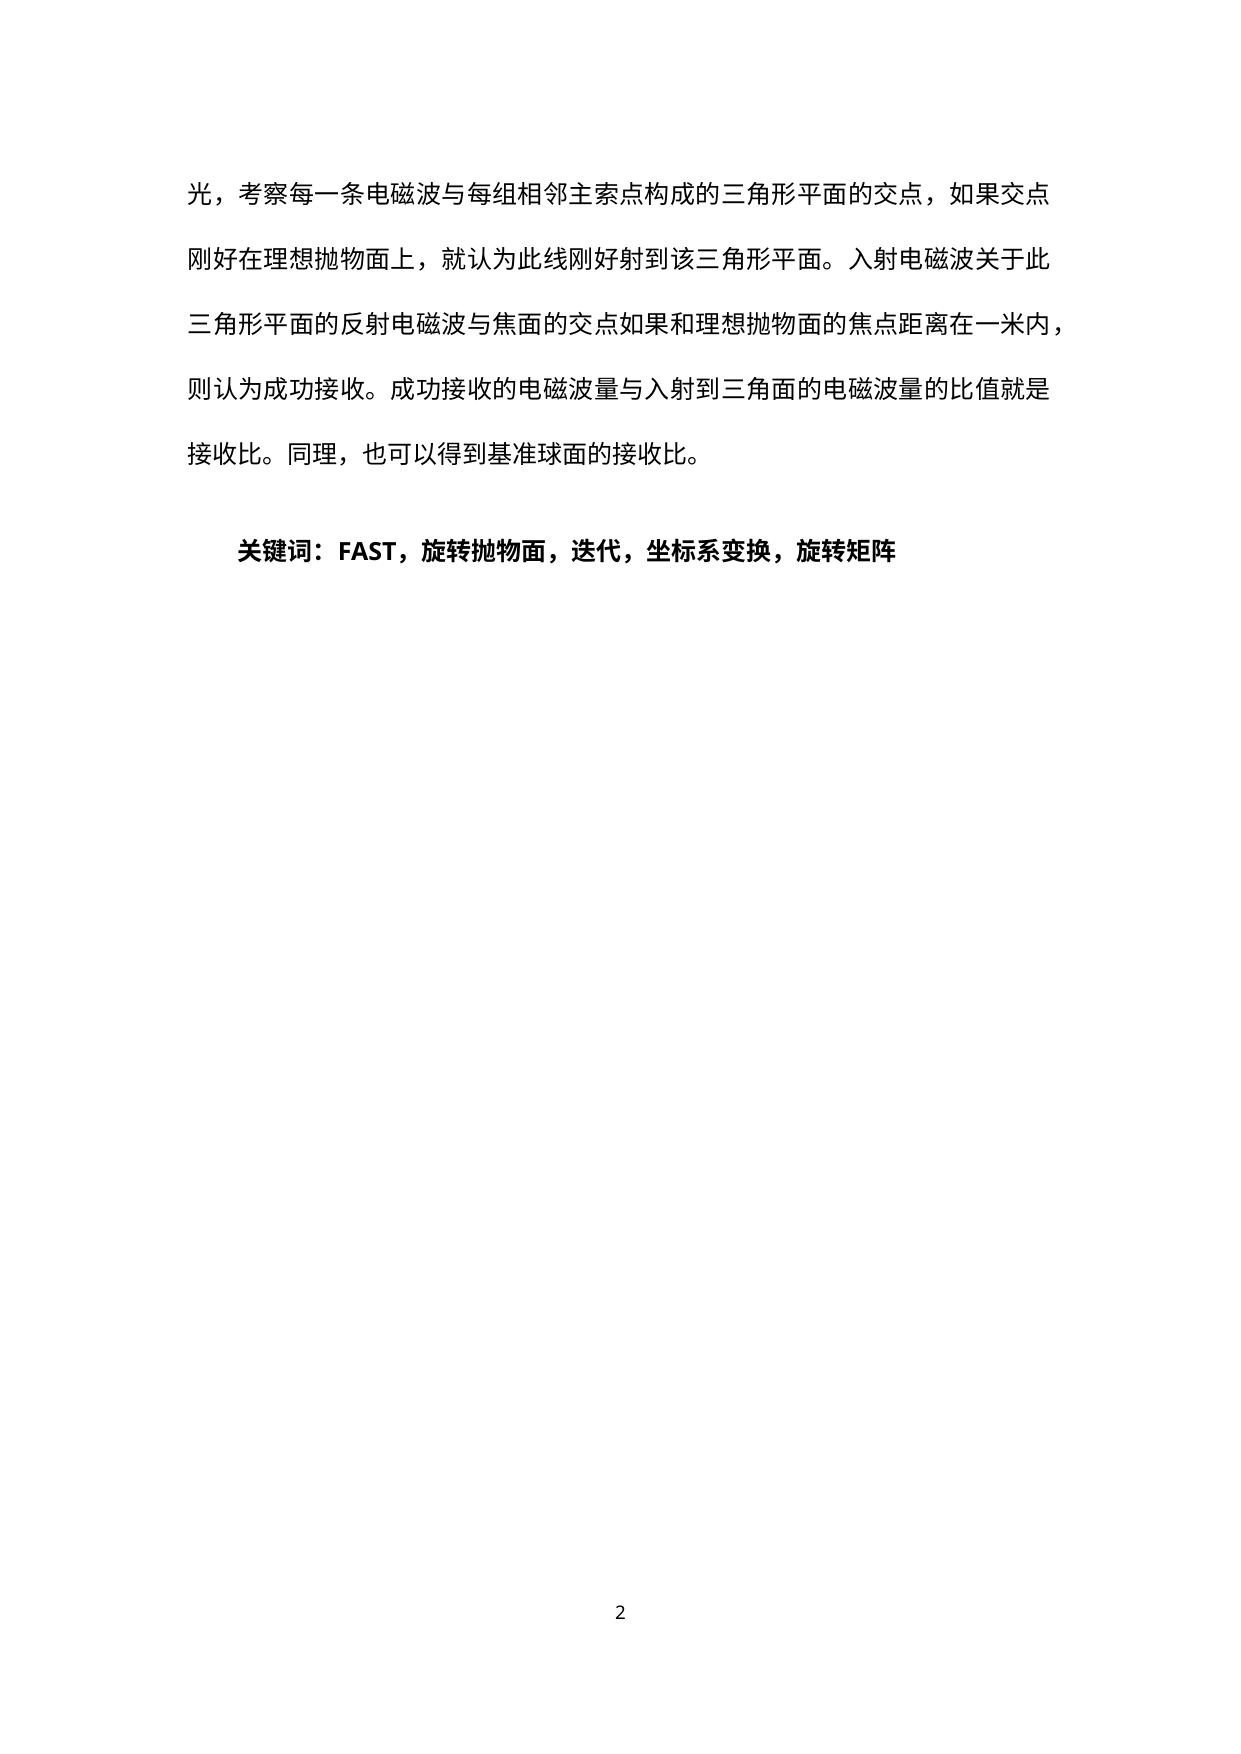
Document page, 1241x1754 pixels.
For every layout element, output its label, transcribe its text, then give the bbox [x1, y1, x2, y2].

text 关键词：FAST，旋转抛物面，迭代，坐标系变换，旋转矩阵 [187, 517, 1053, 582]
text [187, 160, 1053, 485]
